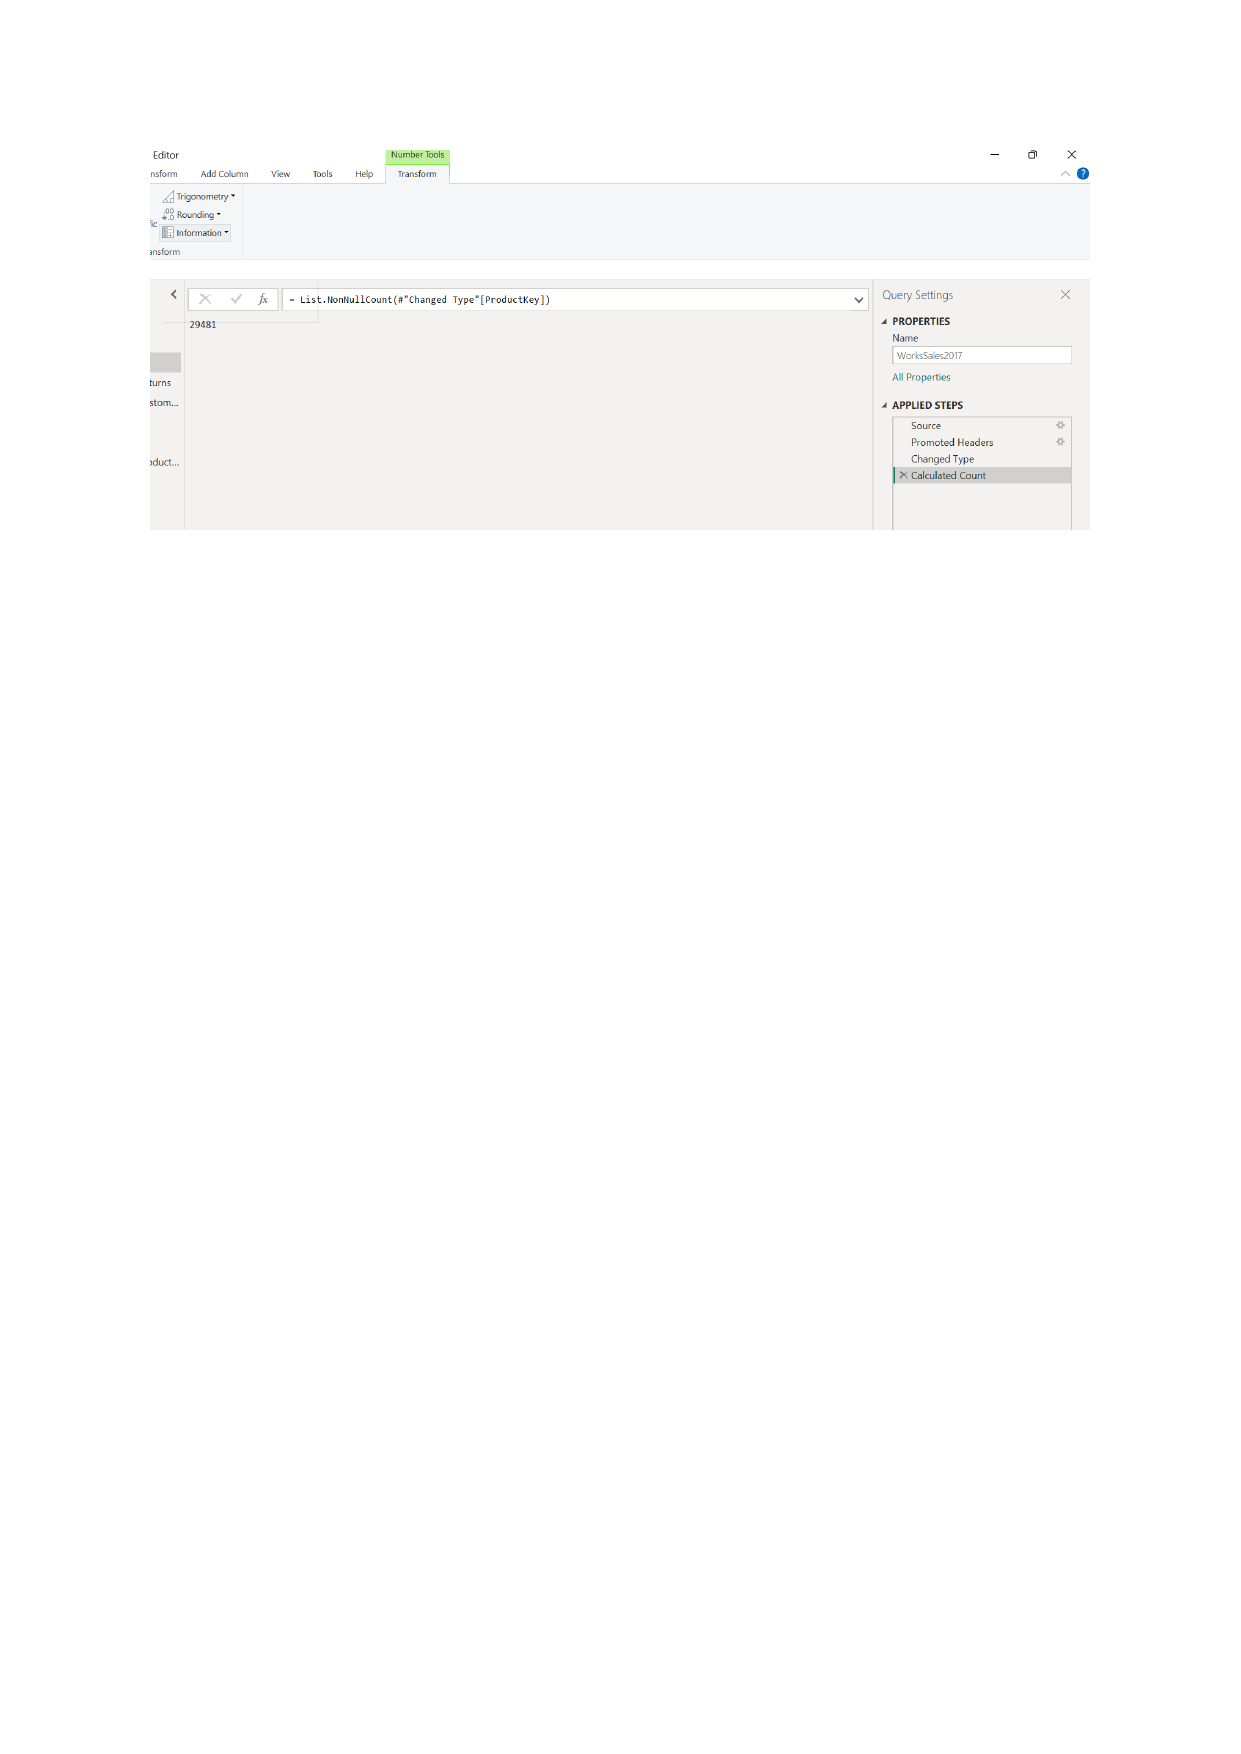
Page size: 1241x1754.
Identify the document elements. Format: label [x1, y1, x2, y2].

picture [150, 150, 1091, 530]
